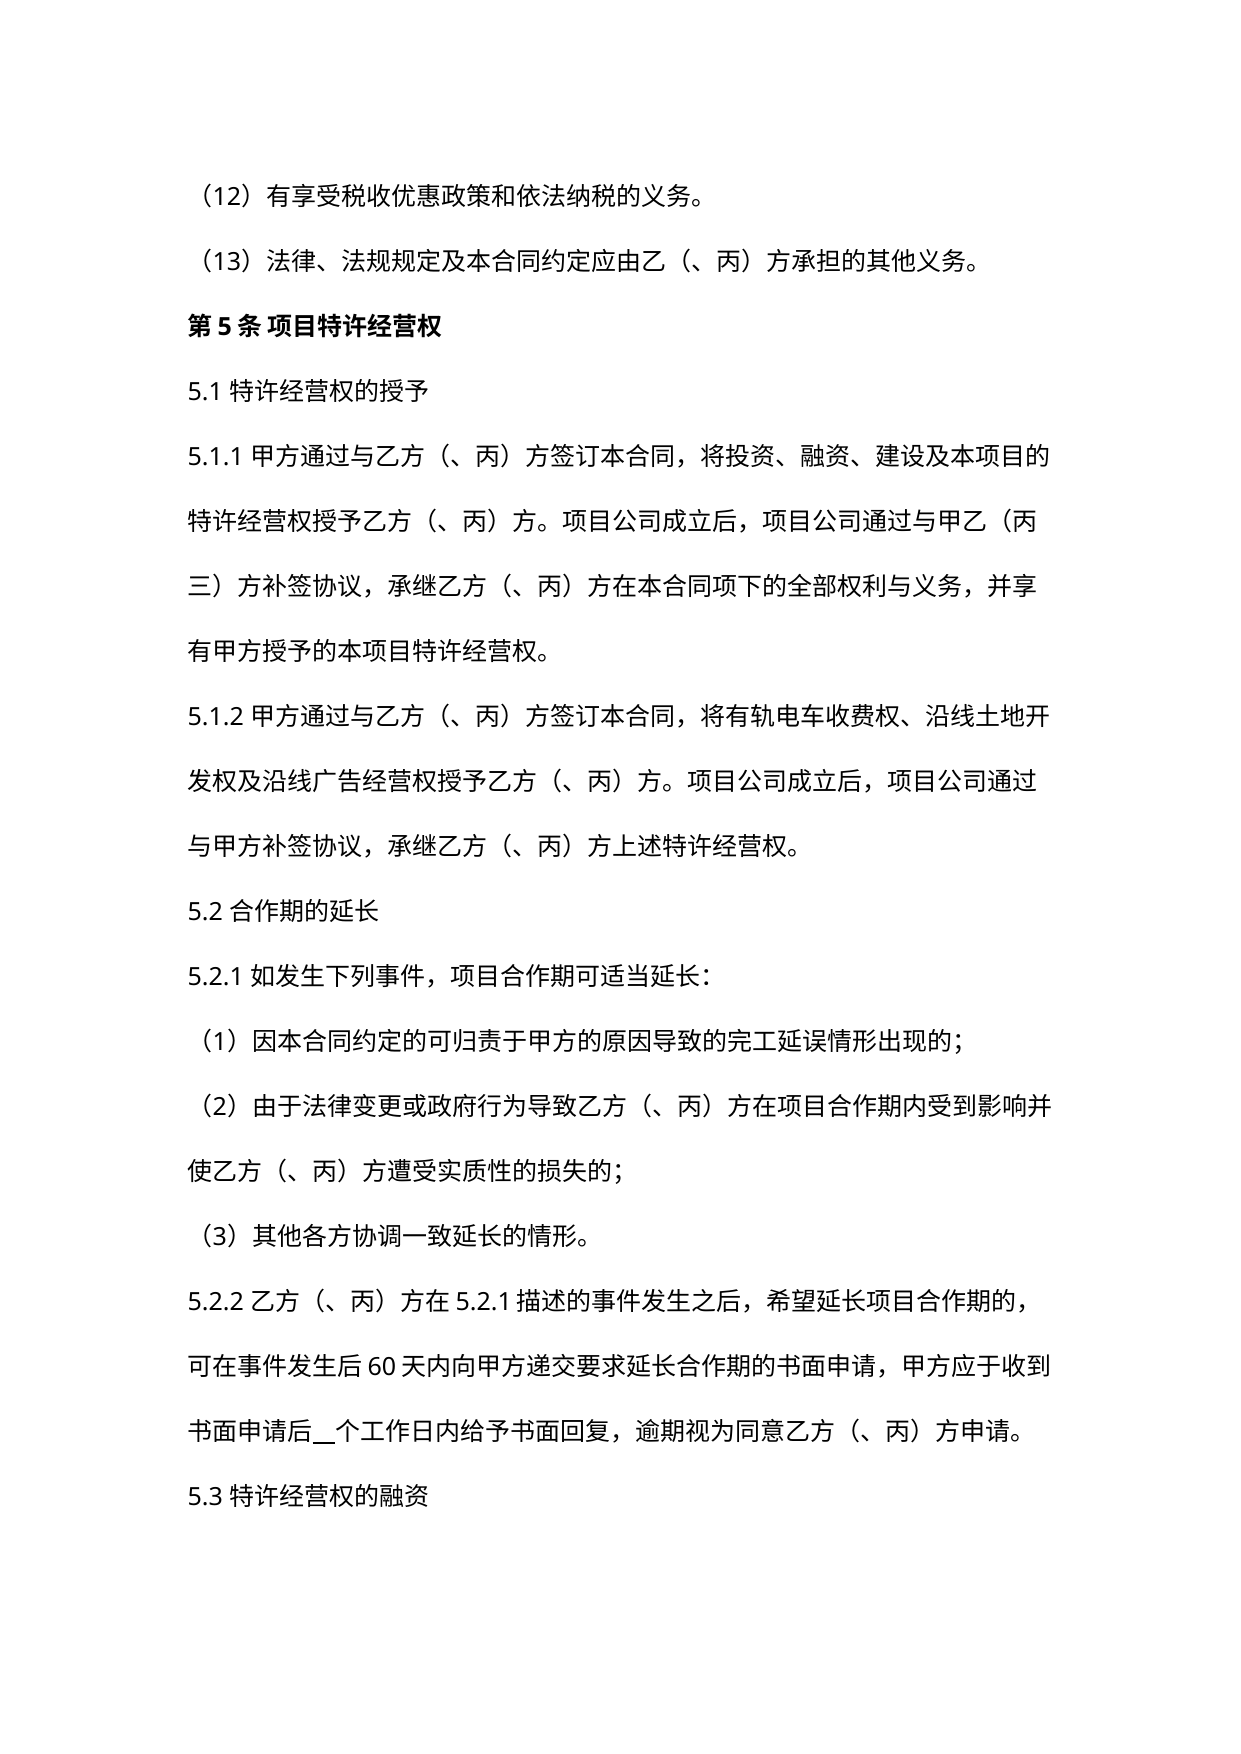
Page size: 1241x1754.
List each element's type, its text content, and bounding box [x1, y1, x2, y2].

text 5.1.1 甲方通过与乙方（、丙）方签订本合同，将投资、融资、建设及本项目的特许经营权授予乙方（、丙）方。项目公司成立后，项目公司通过与甲乙（丙三）方补签协议，承继乙方（、丙）方在本合同项下的全部权利与义务，并享有甲方授予的本项目特许经营权。 [187, 422, 1053, 682]
text （13）法律、法规规定及本合同约定应由乙（、丙）方承担的其他义务。 [187, 227, 1053, 292]
text 5.1.2 甲方通过与乙方（、丙）方签订本合同，将有轨电车收费权、沿线土地开发权及沿线广告经营权授予乙方（、丙）方。项目公司成立后，项目公司通过与甲方补签协议，承继乙方（、丙）方上述特许经营权。 [187, 682, 1053, 877]
text （12）有享受税收优惠政策和依法纳税的义务。 [187, 162, 1053, 227]
subtitle 第5条 项目特许经营权 [187, 292, 1053, 357]
text （2）由于法律变更或政府行为导致乙方（、丙）方在项目合作期内受到影响并使乙方（、丙）方遭受实质性的损失的； [187, 1072, 1053, 1202]
text 5.3 特许经营权的融资 [187, 1462, 1053, 1527]
text 5.2 合作期的延长 [187, 877, 1053, 942]
text 5.2.1 如发生下列事件，项目合作期可适当延长： [187, 942, 1053, 1007]
text （3）其他各方协调一致延长的情形。 [187, 1202, 1053, 1267]
text 5.2.2 乙方（、丙）方在5.2.1描述的事件发生之后，希望延长项目合作期的，可在事件发生后60天内向甲方递交要求延长合作期的书面申请，甲方应于收到书面申请后 个工作日内给予书面回复，逾期视为同意乙方（、丙）方申请。 [187, 1267, 1053, 1462]
text （1）因本合同约定的可归责于甲方的原因导致的完工延误情形出现的； [187, 1007, 1053, 1072]
text 5.1 特许经营权的授予 [187, 357, 1053, 422]
